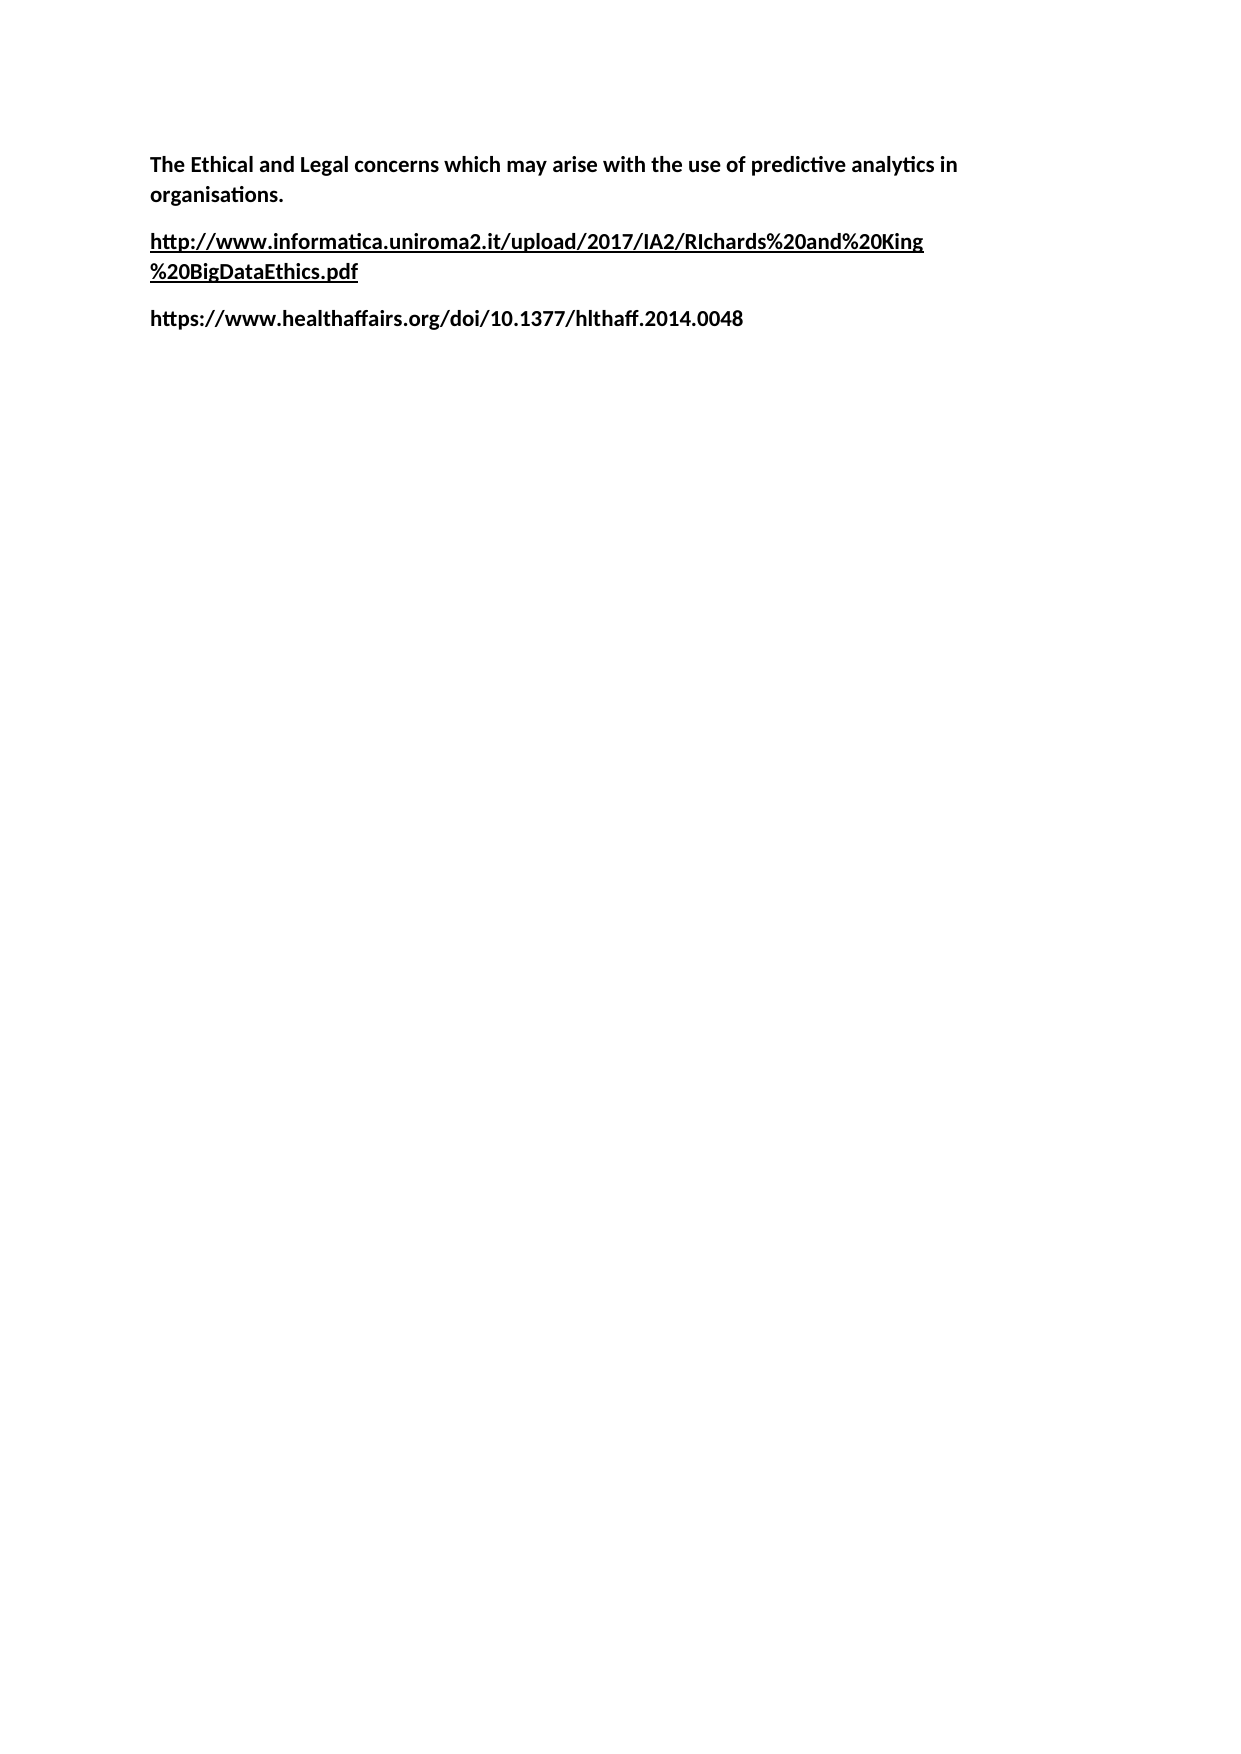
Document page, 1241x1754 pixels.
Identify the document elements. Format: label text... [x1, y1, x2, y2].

text http://www.informatica.uniroma2.it/upload/2017/IA2/RIchards%20and%20King%20BigDataEthics.pdf [150, 227, 1090, 285]
text The Ethical and Legal concerns which may arise with the use of predictive analytics in organisations. [150, 150, 1090, 208]
text https://www.healthaffairs.org/doi/10.1377/hlthaff.2014.0048 [150, 304, 1090, 332]
